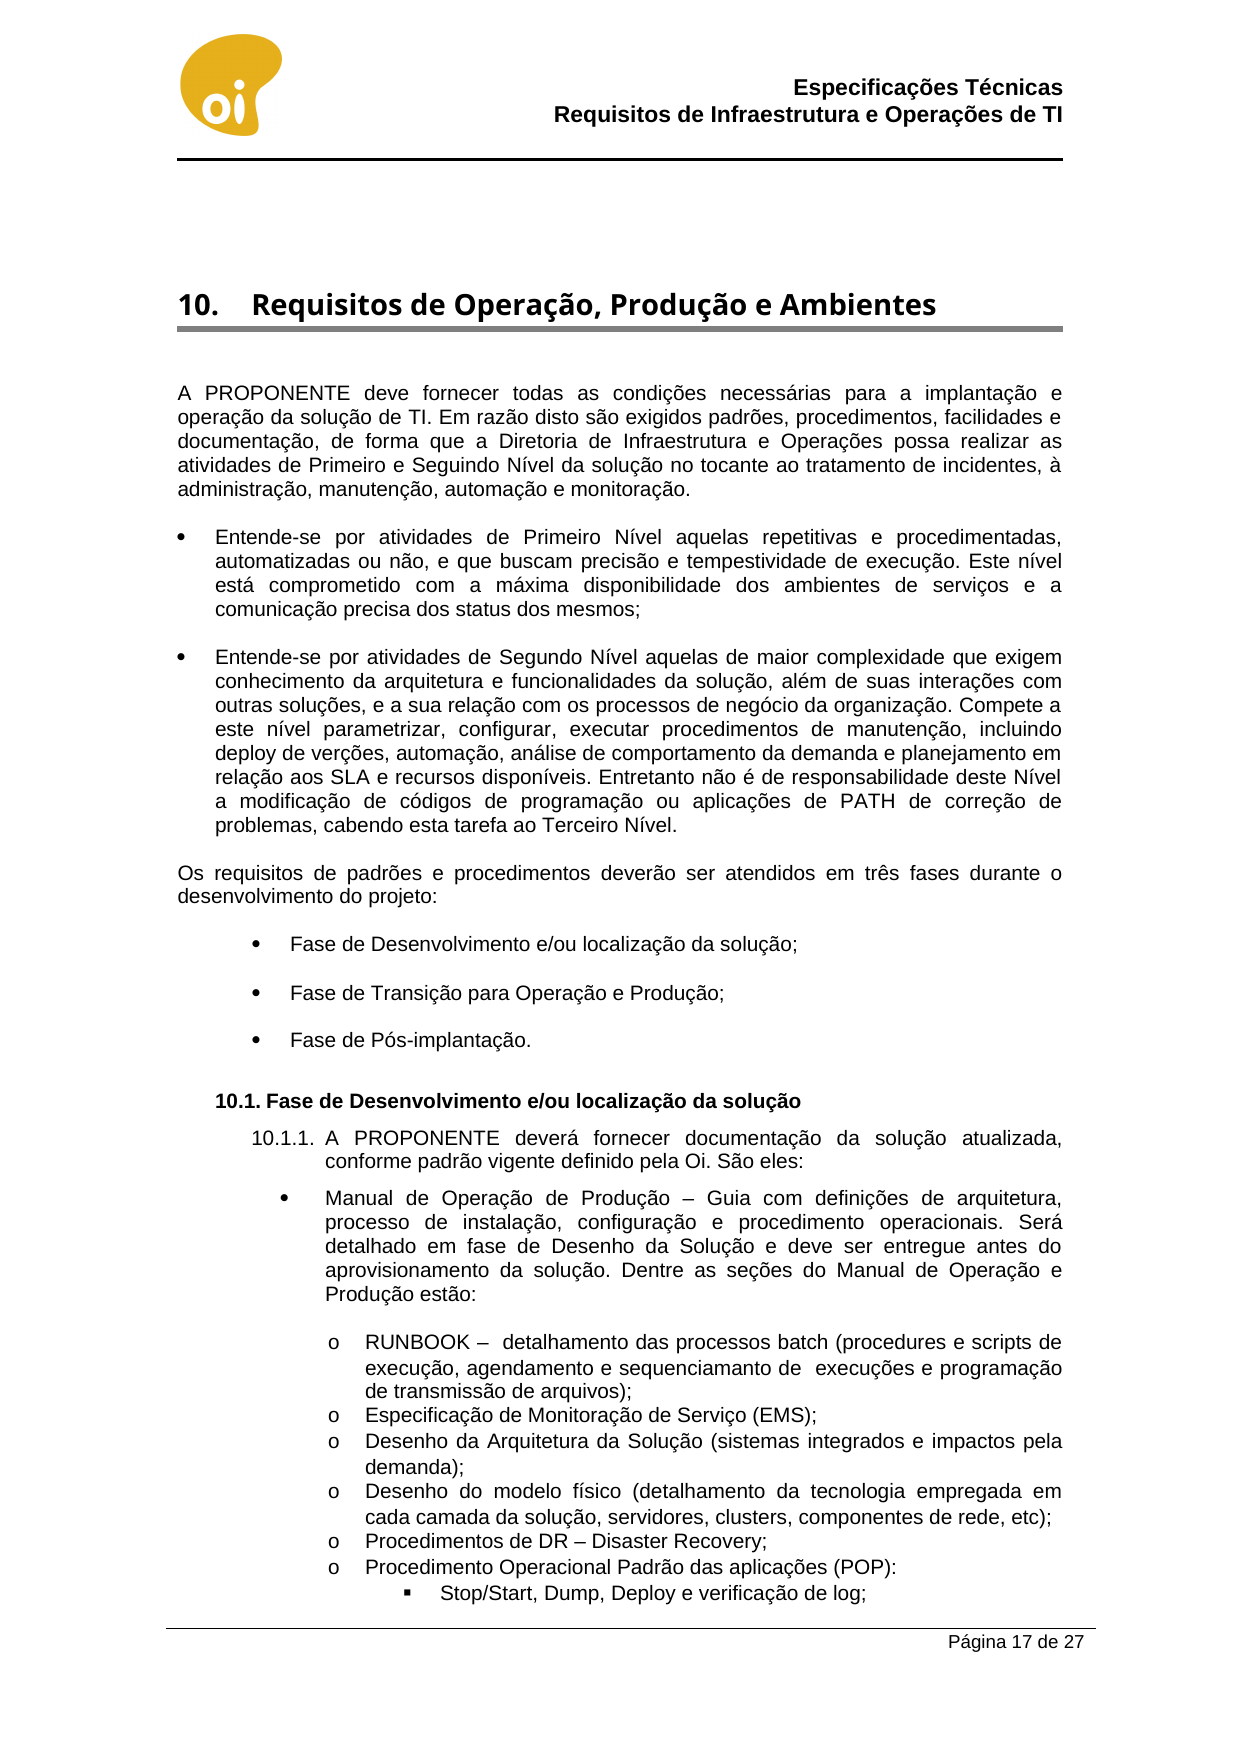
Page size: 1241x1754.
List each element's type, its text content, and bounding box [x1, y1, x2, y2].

list Fase de Transição para Operação e Produção; [252, 980, 1063, 1004]
list Especificação de Monitoração de Serviço (EMS); [327, 1403, 1063, 1429]
text A PROPONENTE deve fornecer todas as condições necessárias para a implantação e operação da solução de TI. Em razão disto são exigidos padrões, procedimentos, facilidades e documentação, de forma que a Diretoria de Infraestrutura e Operações possa realizar as atividades de Primeiro e Seguindo Nível da solução no tocante ao tratamento de incidentes, à administração, manutenção, automação e monitoração. [177, 381, 1063, 501]
list Manual de Operação de Produção – Guia com definições de arquitetura, processo de instalação, configuração e procedimento operacionais. Será detalhado em fase de Desenho da Solução e deve ser entregue antes do aprovisionamento da solução. Dentre as seções do Manual de Operação e Produção estão: [281, 1186, 1063, 1306]
text Fase de Desenvolvimento e/ou localização da solução [215, 1089, 1063, 1113]
list Fase de Pós-implantação. [252, 1028, 1063, 1052]
list Desenho da Arquitetura da Solução (sistemas integrados e impactos pela demanda); [327, 1429, 1063, 1479]
list Desenho do modelo físico (detalhamento da tecnologia empregada em cada camada da solução, servidores, clusters, componentes de rede, etc); [327, 1479, 1063, 1529]
list Fase de Desenvolvimento e/ou localização da solução; [252, 932, 1063, 956]
list Entende-se por atividades de Segundo Nível aquelas de maior complexidade que exigem conhecimento da arquitetura e funcionalidades da solução, além de suas interações com outras soluções, e a sua relação com os processos de negócio da organização. Compete a este nível parametrizar, configurar, executar procedimentos de manutenção, incluindo deploy de verções, automação, análise de comportamento da demanda e planejamento em relação aos SLA e recursos disponíveis. Entretanto não é de responsabilidade deste Nível a modificação de códigos de programação ou aplicações de PATH de correção de problemas, cabendo esta tarefa ao Terceiro Nível. [177, 645, 1063, 836]
picture [180, 34, 282, 136]
text Requisitos de Operação, Produção e Ambientes [177, 284, 1063, 326]
list Procedimentos de DR – Disaster Recovery; [327, 1529, 1063, 1554]
list Stop/Start, Dump, Deploy e verificação de log; [402, 1580, 1063, 1604]
list Entende-se por atividades de Primeiro Nível aquelas repetitivas e procedimentadas, automatizadas ou não, e que buscam precisão e tempestividade de execução. Este nível está comprometido com a máxima disponibilidade dos ambientes de serviços e a comunicação precisa dos status dos mesmos; [177, 525, 1063, 621]
list RUNBOOK – detalhamento das processos batch (procedures e scripts de execução, agendamento e sequenciamanto de execuções e programação de transmissão de arquivos); [327, 1329, 1063, 1403]
text A PROPONENTE deverá fornecer documentação da solução atualizada, conforme padrão vigente definido pela Oi. São eles: [251, 1125, 1063, 1173]
text Os requisitos de padrões e procedimentos deverão ser atendidos em três fases durante o desenvolvimento do projeto: [177, 860, 1063, 908]
list Procedimento Operacional Padrão das aplicações (POP): [327, 1554, 1063, 1580]
